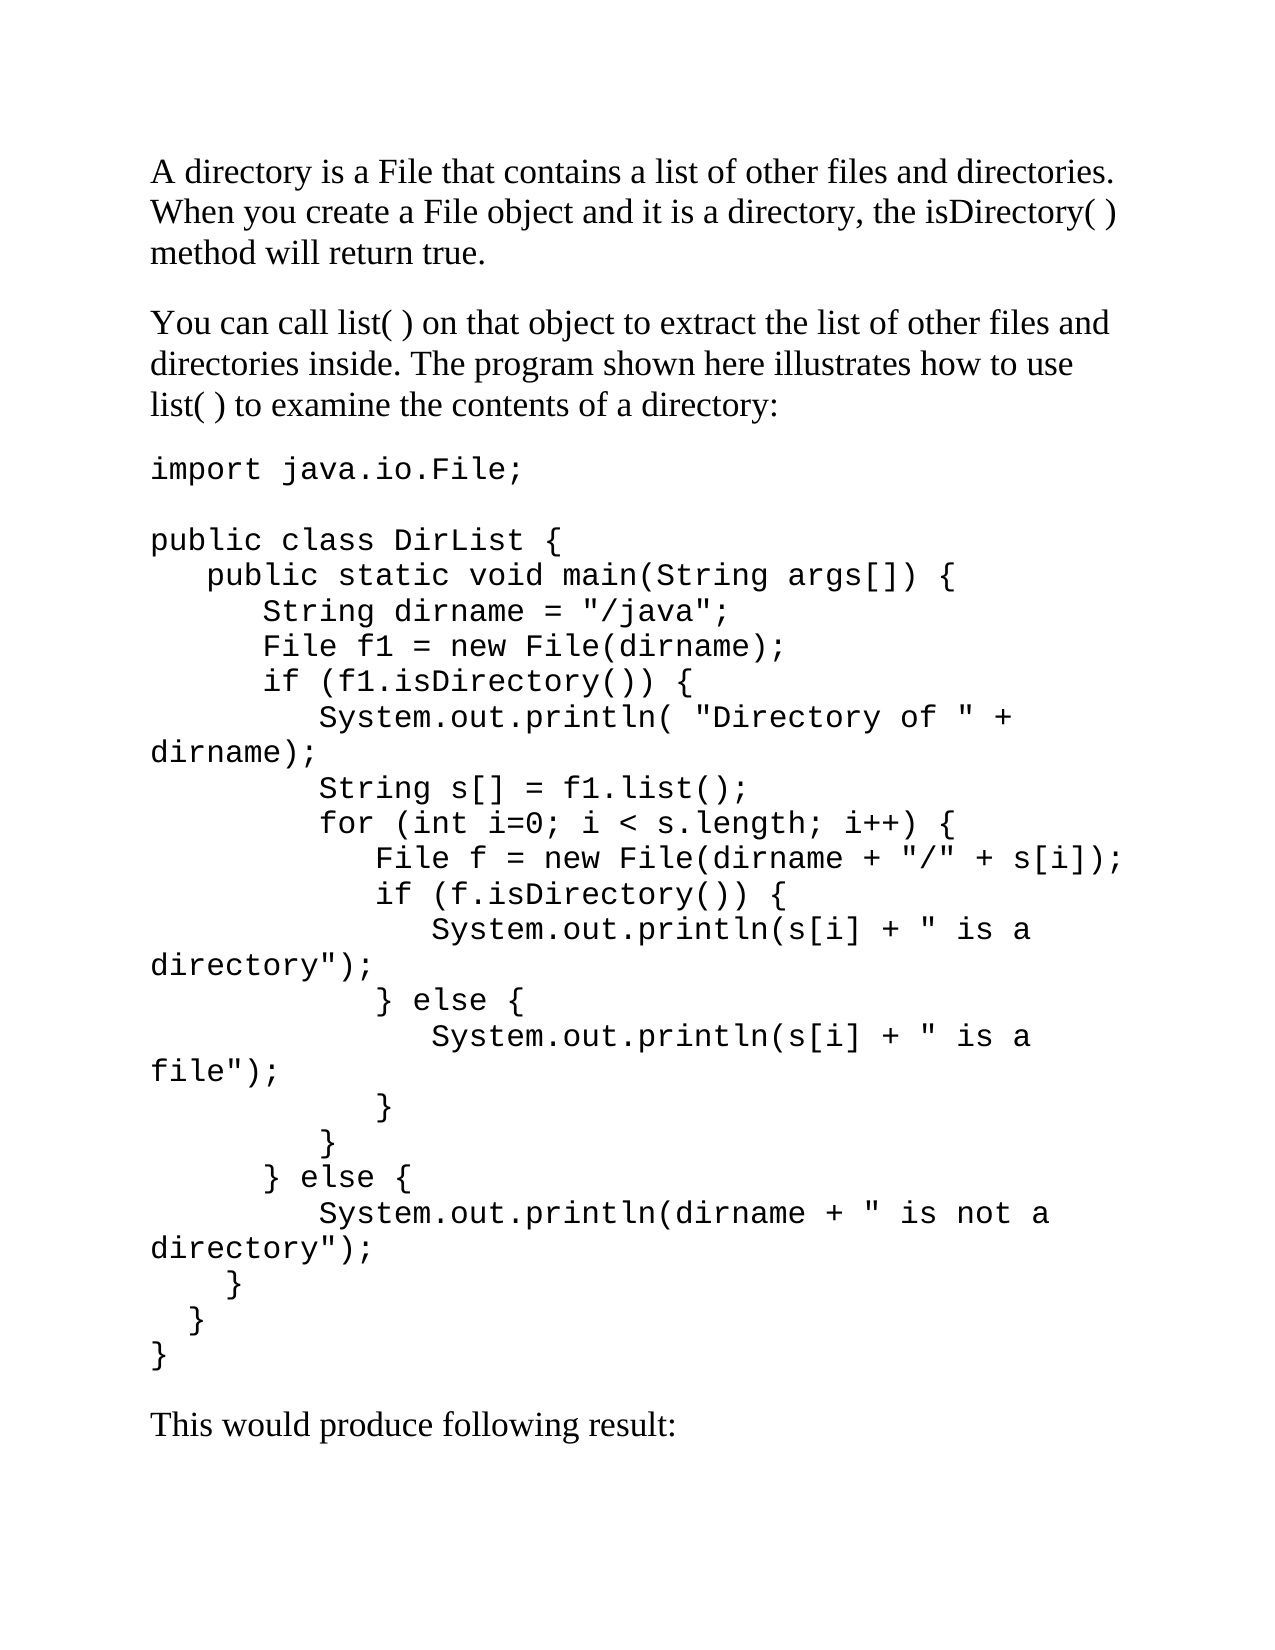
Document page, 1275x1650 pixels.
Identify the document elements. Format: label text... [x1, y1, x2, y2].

text File f = new File(dirname + "/" + s[i]); [150, 843, 1125, 878]
text } [150, 1091, 1125, 1126]
text } [150, 1268, 1125, 1303]
text You can call list( ) on that object to extract the list of other files and directories inside. The program shown here illustrates how to use list( ) to examine the contents of a directory: [150, 302, 1125, 424]
text import java.io.File; [150, 453, 1125, 489]
text } [150, 1126, 1125, 1162]
text } else { [150, 984, 1125, 1020]
text A directory is a File that contains a list of other files and directories. When you create a File object and it is a directory, the isDirectory( ) method will return true. [150, 150, 1125, 272]
text if (f1.isDirectory()) { [150, 666, 1125, 701]
text System.out.println(s[i] + " is a directory"); [150, 914, 1125, 984]
text String dirname = "/java"; [150, 595, 1125, 630]
text public static void main(String args[]) { [150, 559, 1125, 595]
text for (int i=0; i < s.length; i++) { [150, 807, 1125, 843]
text This would produce following result: [150, 1403, 1125, 1444]
text System.out.println( "Directory of " + dirname); [150, 701, 1125, 772]
text } [150, 1339, 1125, 1374]
text System.out.println(dirname + " is not a directory"); [150, 1197, 1125, 1268]
text File f1 = new File(dirname); [150, 630, 1125, 666]
text if (f.isDirectory()) { [150, 878, 1125, 914]
text } else { [150, 1162, 1125, 1197]
text String s[] = f1.list(); [150, 772, 1125, 807]
text System.out.println(s[i] + " is a file"); [150, 1020, 1125, 1091]
text } [150, 1303, 1125, 1339]
text public class DirList { [150, 524, 1125, 559]
